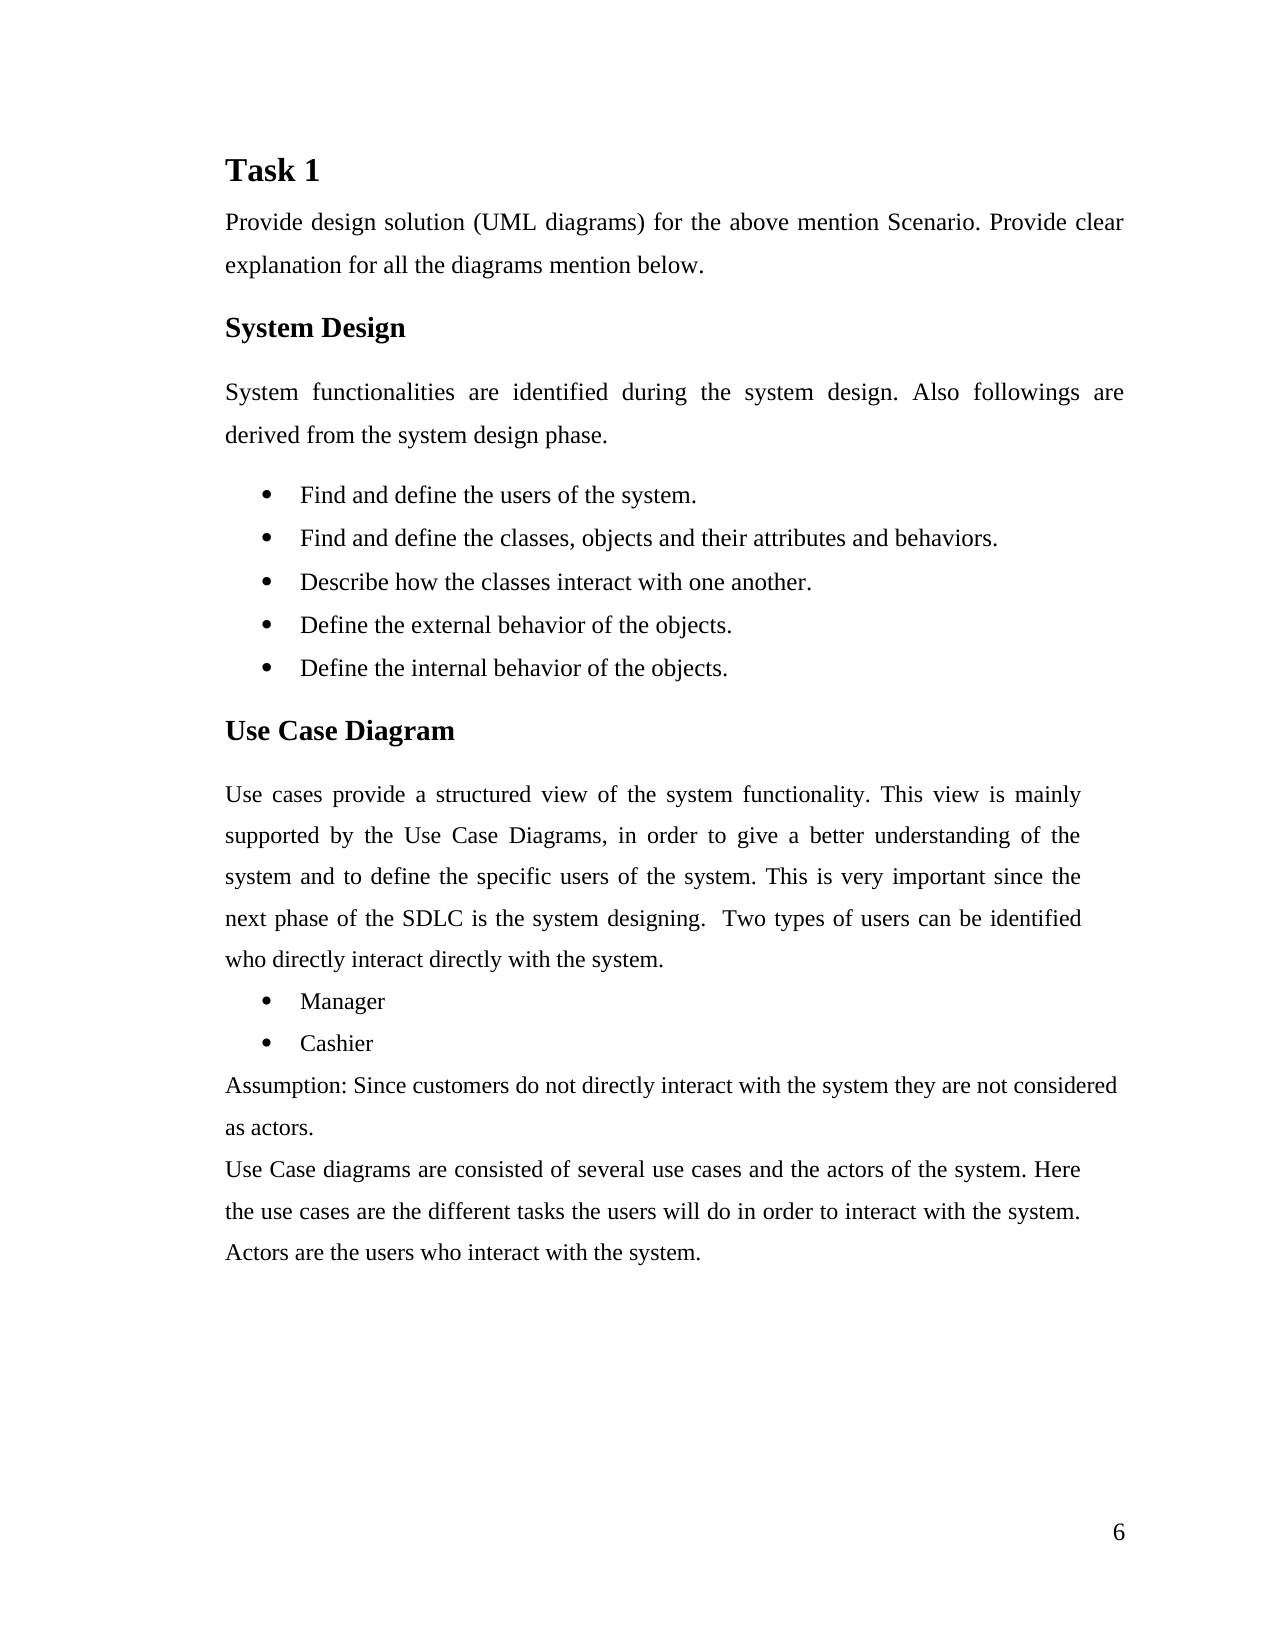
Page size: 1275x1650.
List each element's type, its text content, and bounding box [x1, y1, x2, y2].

subtitle Task 1 [225, 150, 1125, 188]
text Provide design solution (UML diagrams) for the above mention Scenario. Provide clear explanation for all the diagrams mention below. [225, 207, 1125, 279]
list Find and define the classes, objects and their attributes and behaviors. [262, 523, 1125, 552]
list Define the external behavior of the objects. [262, 610, 1125, 638]
subtitle Use Case Diagram [225, 713, 1125, 746]
text Use Case diagrams are consisted of several use cases and the actors of the system. Here the use cases are the different tasks the users will do in order to interact with the system. Actors are the users who interact with the system. [225, 1155, 1083, 1266]
list Describe how the classes interact with one another. [262, 567, 1125, 595]
subtitle System Design [225, 310, 1125, 344]
text Use cases provide a structured view of the system functionality. This view is mainly supported by the Use Case Diagrams, in order to give a better understanding of the system and to define the specific users of the system. This is very important since the next phase of the SDLC is the system designing. Two types of users can be identified who directly interact directly with the system. [225, 779, 1083, 973]
text System functionalities are identified during the system design. Also followings are derived from the system design phase. [225, 377, 1125, 449]
list Manager [262, 987, 1083, 1015]
list Define the internal behavior of the objects. [262, 653, 1125, 682]
list Cashier [262, 1029, 1083, 1056]
text Assumption: Since customers do not directly interact with the system they are not considered as actors. [225, 1071, 1125, 1140]
list Find and define the users of the system. [262, 480, 1125, 509]
